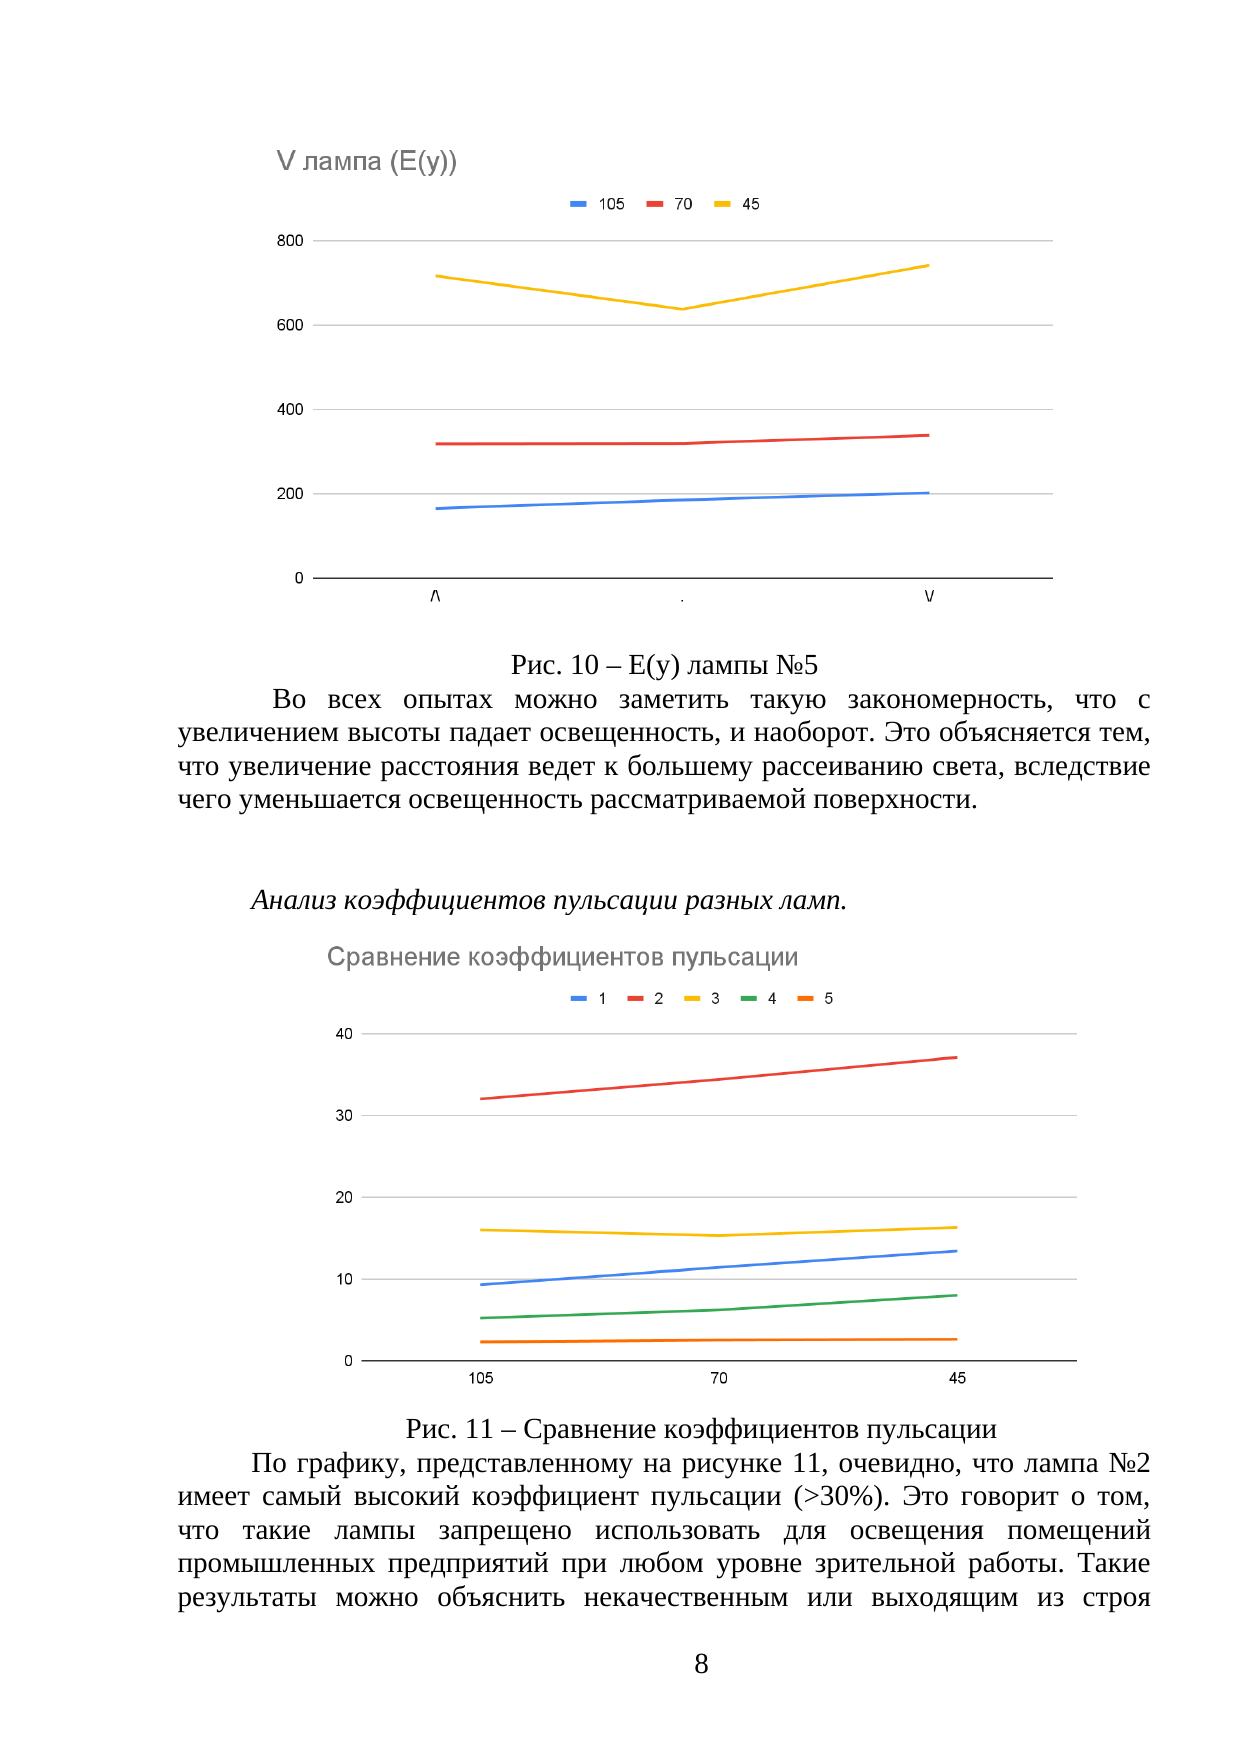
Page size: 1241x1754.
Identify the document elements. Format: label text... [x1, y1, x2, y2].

text Анализ коэффициентов пульсации разных ламп. [177, 882, 1152, 916]
text Во всех опытах можно заметить такую закономерность, что с увеличением высоты падает освещенность, и наоборот. Это объясняется тем, что увеличение расстояния ведет к большему рассеиванию света, вследствие чего уменьшается освещенность рассматриваемой поверхности. [177, 681, 1152, 815]
picture [302, 915, 1100, 1412]
text Рис. 10 – E(y) лампы №5 [177, 647, 1152, 681]
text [177, 1445, 1152, 1613]
text Рис. 11 – Сравнение коэффициентов пульсации [177, 1411, 1152, 1445]
picture [251, 118, 1078, 631]
